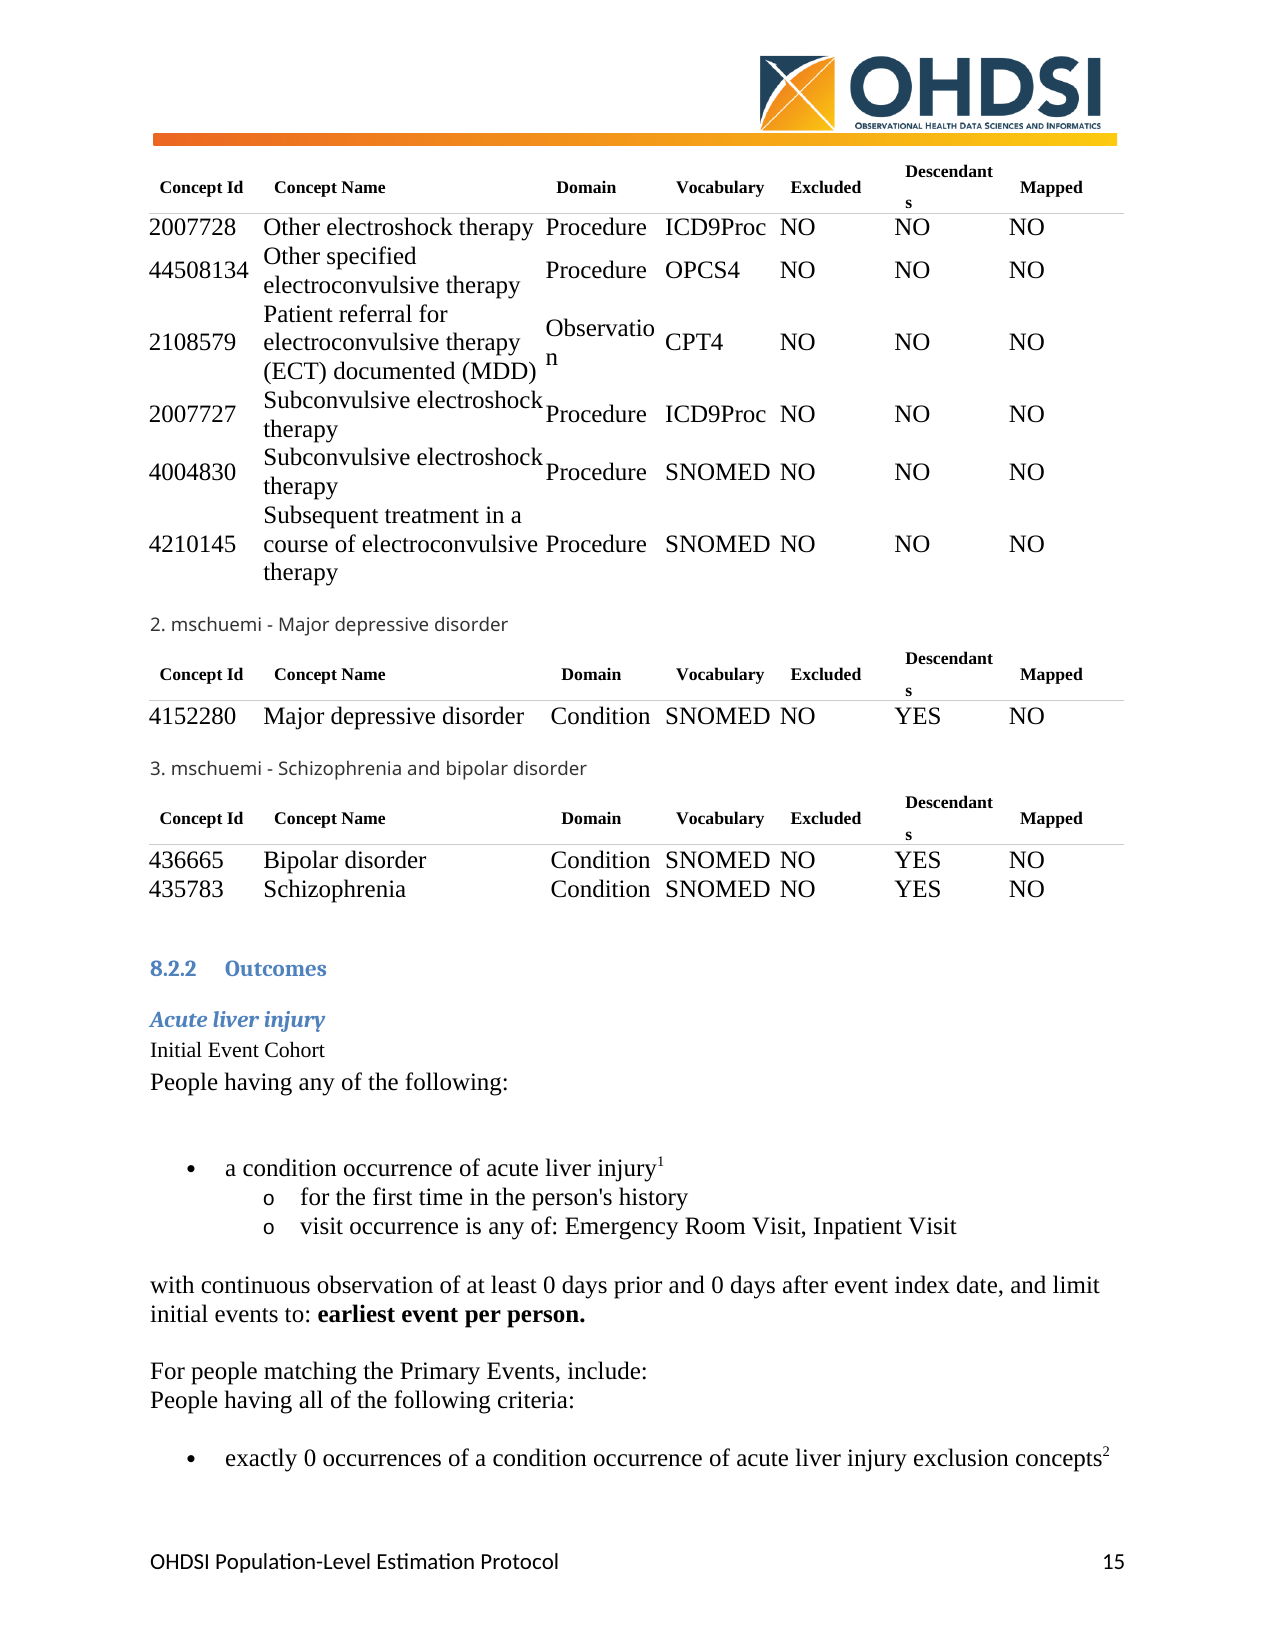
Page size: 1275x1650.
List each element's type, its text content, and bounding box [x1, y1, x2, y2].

text People having any of the following: [150, 1067, 1125, 1124]
table_header Concept Id [149, 150, 263, 212]
table_cell NO [894, 385, 1009, 442]
table_header Concept Name [263, 637, 550, 700]
list visit occurrence is any of: Emergency Room Visit, Inpatient Visit [262, 1211, 1125, 1241]
table_header Mapped [1009, 150, 1123, 212]
table_cell 2007727 [149, 385, 263, 442]
table_cell SNOMED [665, 443, 779, 500]
table_cell 435783 [149, 874, 263, 903]
table_cell Subsequent treatment in a course of electroconvulsive therapy [263, 500, 545, 586]
table_cell NO [1009, 214, 1123, 241]
table_header Mapped [1009, 637, 1123, 700]
table_header Concept Id [149, 781, 263, 844]
table_cell NO [894, 299, 1009, 385]
table_cell 2108579 [149, 299, 263, 385]
table_cell NO [780, 845, 894, 874]
table_cell NO [894, 214, 1009, 241]
picture [742, 42, 1118, 145]
table_cell Patient referral for electroconvulsive therapy (ECT) documented (MDD) [263, 299, 545, 385]
table_cell 44508134 [149, 241, 263, 299]
table_cell 4210145 [149, 500, 263, 586]
table_header Descendants [894, 781, 1009, 844]
table_header Concept Id [149, 637, 263, 700]
text 3. mschuemi - Schizophrenia and bipolar disorder [150, 756, 1125, 781]
table_cell NO [780, 874, 894, 903]
text People having all of the following criteria: [150, 1385, 1125, 1414]
table_cell 436665 [149, 845, 263, 874]
table_header Vocabulary [665, 150, 779, 212]
table_cell NO [780, 299, 894, 385]
table_cell NO [1009, 701, 1123, 730]
table_cell Major depressive disorder [263, 701, 550, 730]
table_cell NO [1009, 443, 1123, 500]
table_header Vocabulary [665, 637, 779, 700]
list exactly 0 occurrences of a condition occurrence of acute liver injury exclusion concepts2 [187, 1443, 1125, 1472]
table_cell NO [780, 500, 894, 586]
table_cell Procedure [545, 500, 665, 586]
table_header Excluded [780, 637, 894, 700]
table_cell Schizophrenia [263, 874, 550, 903]
table_cell Condition [550, 701, 665, 730]
table_cell NO [894, 500, 1009, 586]
table_cell YES [894, 701, 1009, 730]
table_header Descendants [894, 150, 1009, 212]
table_cell Other specified electroconvulsive therapy [263, 241, 545, 299]
table_cell NO [780, 385, 894, 442]
table_cell SNOMED [665, 701, 779, 730]
table_cell SNOMED [665, 845, 779, 874]
table_cell NO [1009, 845, 1123, 874]
table_cell NO [1009, 299, 1123, 385]
table_cell NO [1009, 241, 1123, 299]
table_cell Observation [545, 299, 665, 385]
table_header Mapped [1009, 781, 1123, 844]
text Initial Event Cohort [150, 1037, 1125, 1062]
table_header Concept Name [263, 150, 545, 212]
table_cell YES [894, 845, 1009, 874]
table_header Domain [550, 781, 665, 844]
list for the first time in the person's history [262, 1182, 1125, 1211]
table_header Domain [550, 637, 665, 700]
table_cell NO [894, 443, 1009, 500]
table_cell Procedure [545, 443, 665, 500]
table_cell Procedure [545, 214, 665, 241]
table_cell ICD9Proc [665, 385, 779, 442]
table_cell NO [894, 241, 1009, 299]
table_header Vocabulary [665, 781, 779, 844]
table_cell Other electroshock therapy [263, 214, 545, 241]
table_cell NO [780, 443, 894, 500]
table_cell 4004830 [149, 443, 263, 500]
table_cell NO [780, 241, 894, 299]
table_cell SNOMED [665, 500, 779, 586]
table_cell 2007728 [149, 214, 263, 241]
subtitle Outcomes [150, 956, 1125, 982]
table_cell Condition [550, 874, 665, 903]
table_header Excluded [780, 150, 894, 212]
table_cell 4152280 [149, 701, 263, 730]
table_header Descendants [894, 637, 1009, 700]
text For people matching the Primary Events, include: [150, 1356, 1125, 1385]
table_cell NO [780, 701, 894, 730]
list a condition occurrence of acute liver injury1 [187, 1153, 1125, 1182]
subtitle Acute liver injury [150, 1007, 1125, 1033]
table_cell Condition [550, 845, 665, 874]
table_cell Bipolar disorder [263, 845, 550, 874]
text with continuous observation of at least 0 days prior and 0 days after event index date, and limit initial events to: earliest event per person. [150, 1270, 1125, 1327]
table_cell NO [1009, 385, 1123, 442]
table_header Excluded [780, 781, 894, 844]
table_cell Subconvulsive electroshock therapy [263, 385, 545, 442]
table_cell NO [1009, 874, 1123, 903]
table_header Domain [545, 150, 665, 212]
table_cell Procedure [545, 241, 665, 299]
text 2. mschuemi - Major depressive disorder [150, 612, 1125, 637]
table_cell NO [780, 214, 894, 241]
table_cell YES [894, 874, 1009, 903]
table_cell Subconvulsive electroshock therapy [263, 443, 545, 500]
table_cell ICD9Proc [665, 214, 779, 241]
table_header Concept Name [263, 781, 550, 844]
table_cell Procedure [545, 385, 665, 442]
table_cell NO [1009, 500, 1123, 586]
table_cell CPT4 [665, 299, 779, 385]
table_cell SNOMED [665, 874, 779, 903]
table_cell OPCS4 [665, 241, 779, 299]
